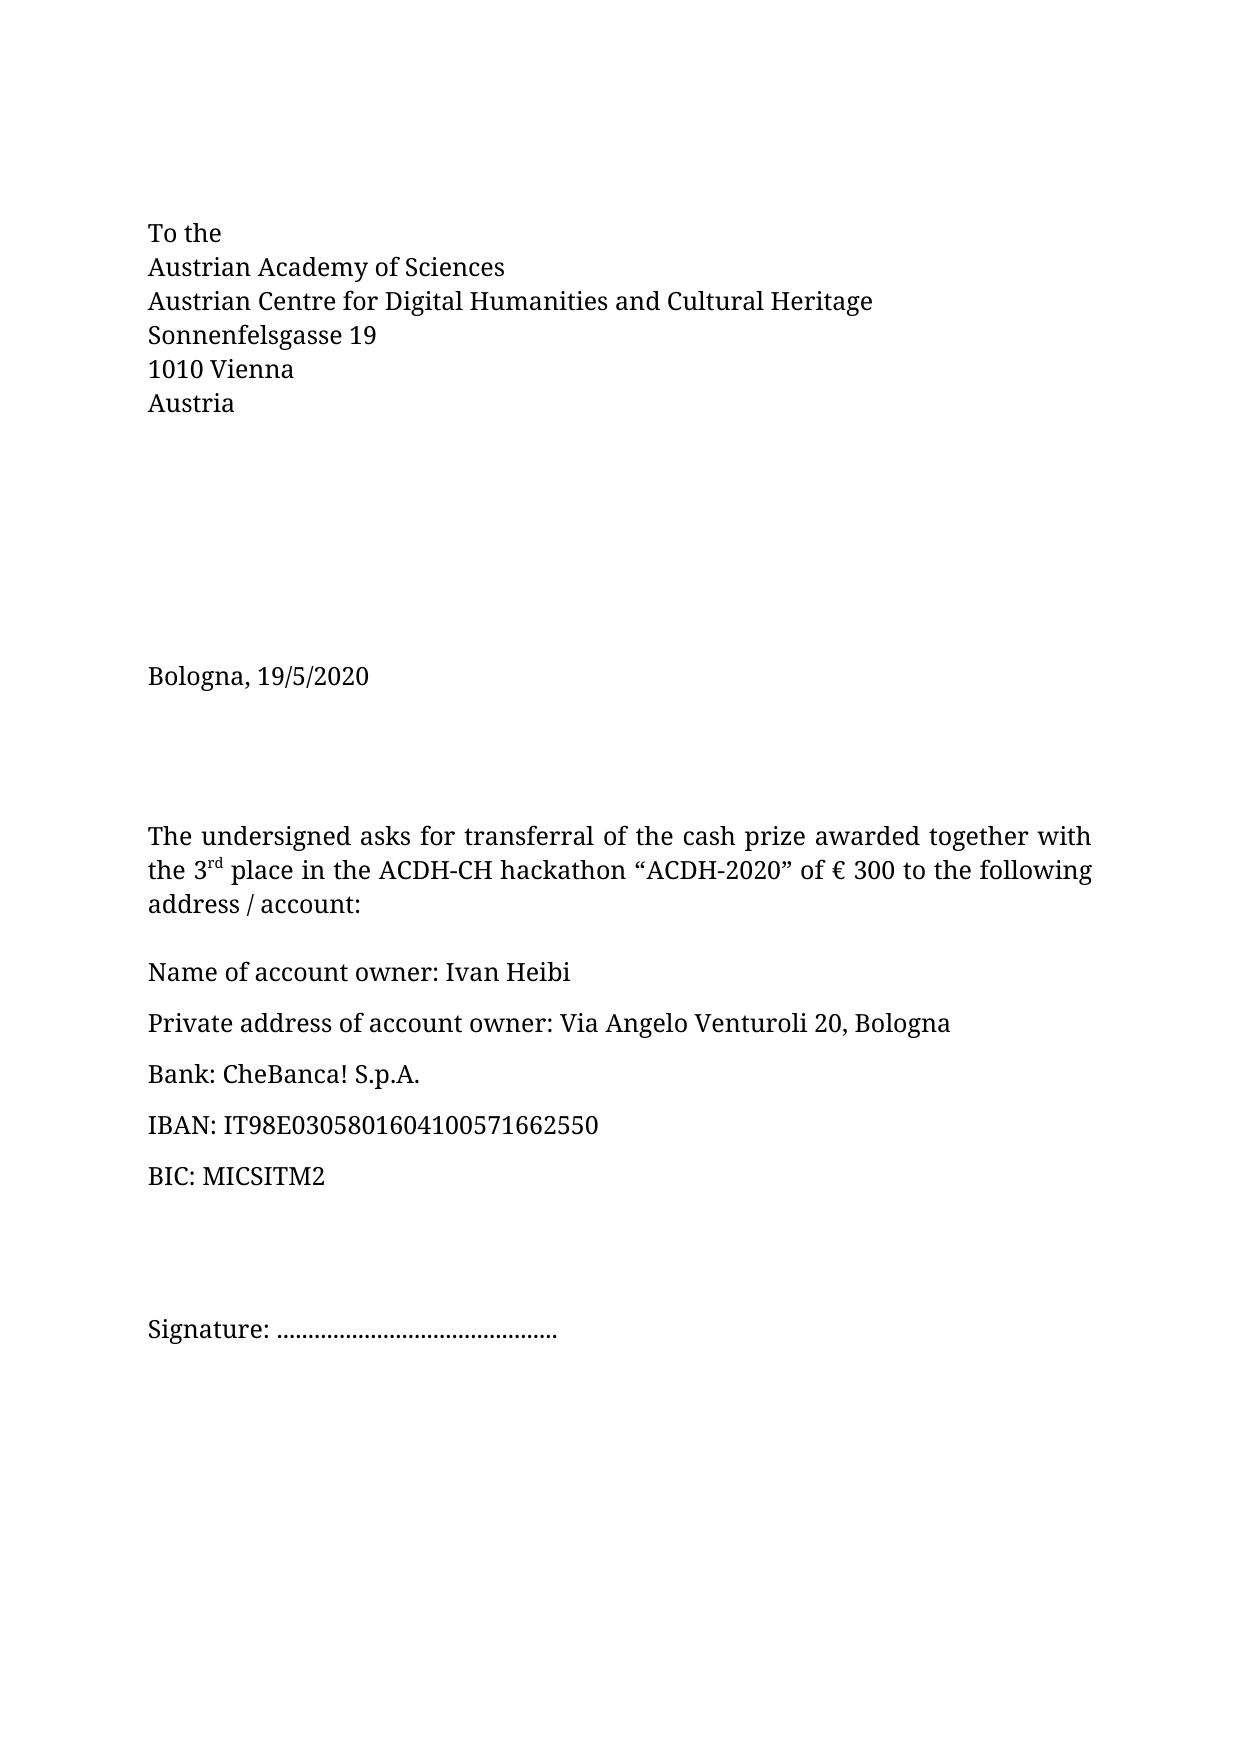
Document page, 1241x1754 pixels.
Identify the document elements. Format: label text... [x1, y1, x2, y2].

text 1010 Vienna [148, 352, 1093, 386]
text To the [148, 216, 1093, 250]
text Sonnenfelsgasse 19 [148, 318, 1093, 352]
text Private address of account owner: Via Angelo Venturoli 20, Bologna [148, 1006, 1093, 1039]
text Name of account owner: Ivan Heibi [148, 954, 1093, 988]
text Signature: ............................................. [148, 1312, 1093, 1346]
text Bologna, 19/5/2020 [148, 658, 1093, 693]
text Austria [148, 386, 1093, 420]
text IBAN: IT98E0305801604100571662550 [148, 1108, 1093, 1142]
text Austrian Academy of Sciences [148, 250, 1093, 284]
text Bank: CheBanca! S.p.A. [148, 1057, 1093, 1091]
text BIC: MICSITM2 [148, 1159, 1093, 1193]
text Austrian Centre for Digital Humanities and Cultural Heritage [148, 284, 1093, 318]
text The undersigned asks for transferral of the cash prize awarded together with the 3rd place in the ACDH-CH hackathon “ACDH-2020” of € 300 to the following address / account: [148, 818, 1093, 920]
